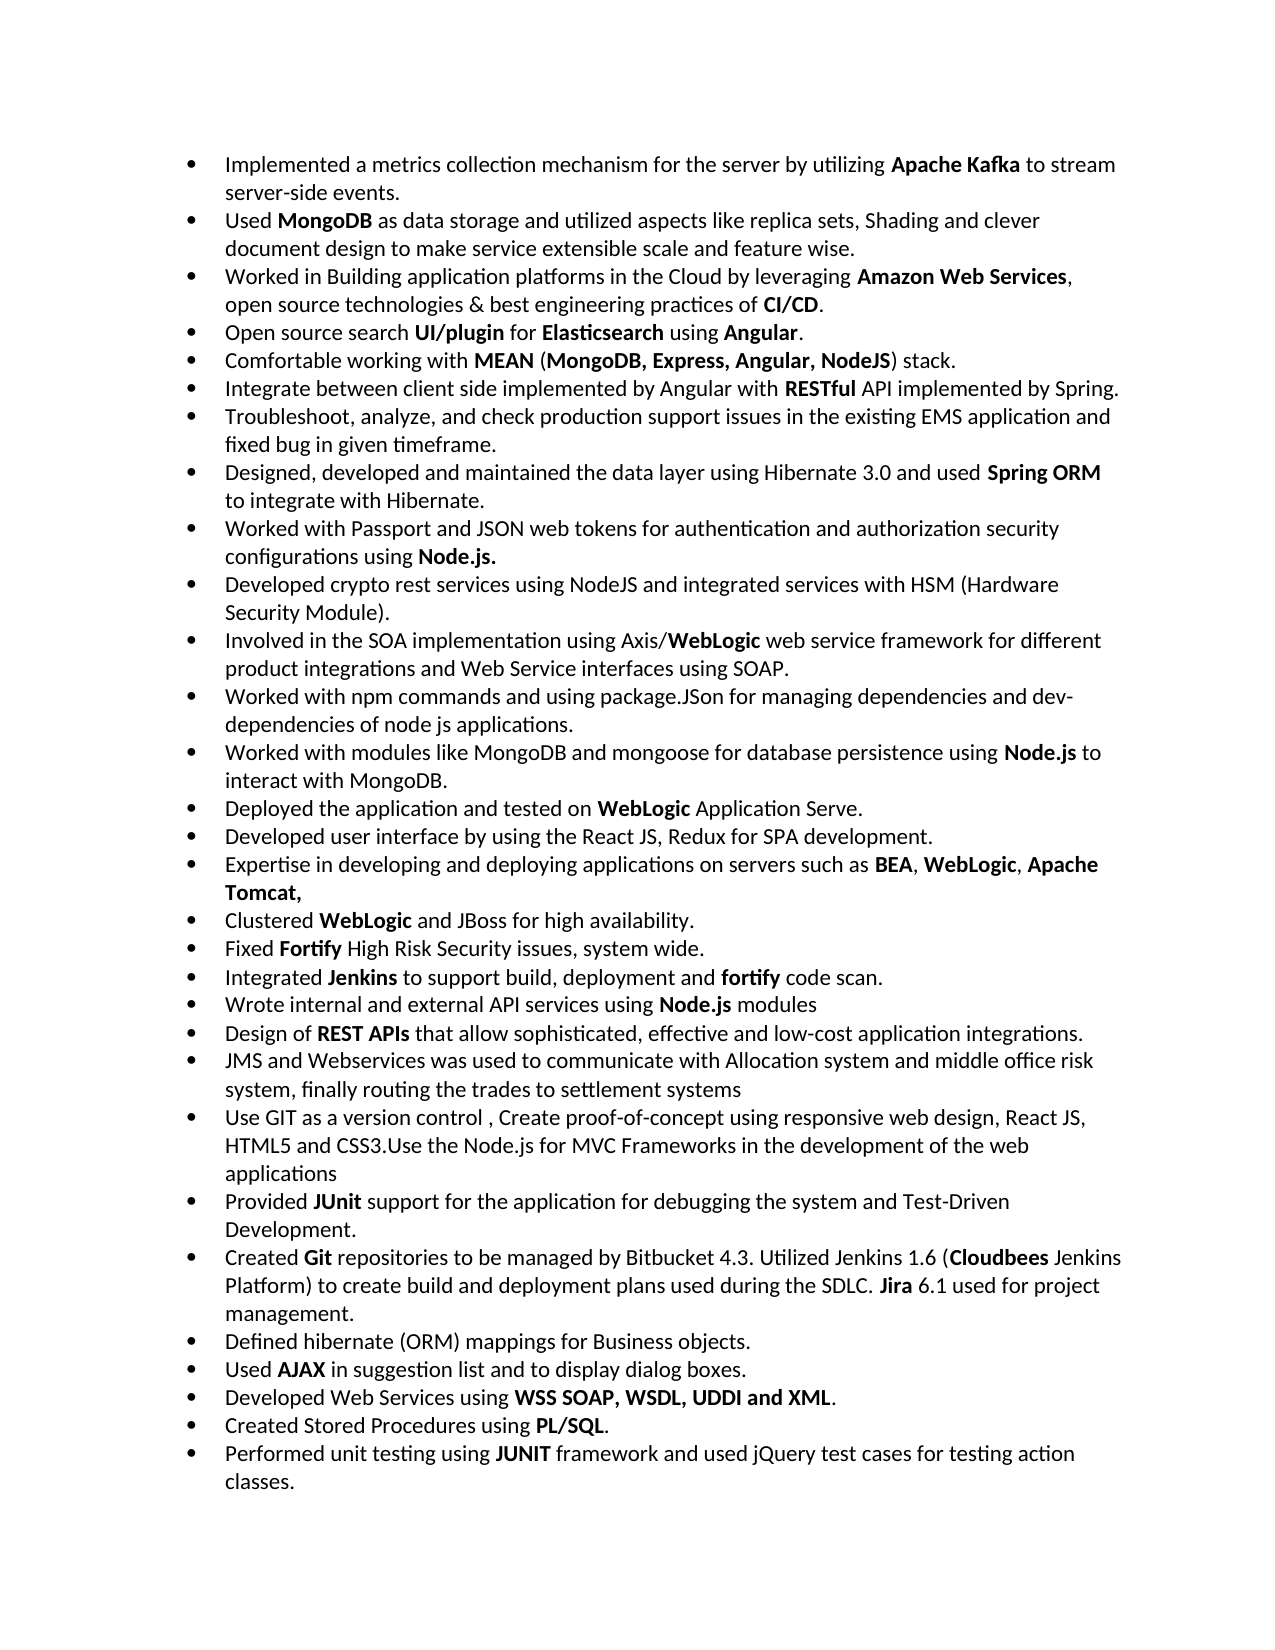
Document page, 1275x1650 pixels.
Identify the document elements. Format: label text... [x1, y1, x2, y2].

list Defined hibernate (ORM) mappings for Business objects. [187, 1327, 1125, 1355]
list JMS and Webservices was used to communicate with Allocation system and middle office risk system, finally routing the trades to settlement systems [187, 1047, 1125, 1103]
list Provided JUnit support for the application for debugging the system and Test-Driven Development. [187, 1187, 1125, 1243]
list Troubleshoot, analyze, and check production support issues in the existing EMS application and fixed bug in given timeframe. [187, 402, 1125, 458]
list Designed, developed and maintained the data layer using Hibernate 3.0 and used Spring ORM to integrate with Hibernate. [187, 458, 1125, 514]
list Open source search UI/plugin for Elasticsearch using Angular. [187, 318, 1125, 346]
list Worked with npm commands and using package.JSon for managing dependencies and dev-dependencies of node js applications. [187, 682, 1125, 738]
list Fixed Fortify High Risk Security issues, system wide. [187, 934, 1125, 963]
list Worked with modules like MongoDB and mongoose for database persistence using Node.js to interact with MongoDB. [187, 738, 1125, 794]
list Use GIT as a version control , Create proof-of-concept using responsive web design, React JS, HTML5 and CSS3.Use the Node.js for MVC Frameworks in the development of the web applications [187, 1103, 1125, 1187]
list Deployed the application and tested on WebLogic Application Serve. [187, 794, 1125, 822]
list Used AJAX in suggestion list and to display dialog boxes. [187, 1355, 1125, 1383]
list Developed user interface by using the React JS, Redux for SPA development. [187, 822, 1125, 851]
list Performed unit testing using JUNIT framework and used jQuery test cases for testing action classes. [187, 1439, 1125, 1495]
list Created Git repositories to be managed by Bitbucket 4.3. Utilized Jenkins 1.6 (Cloudbees Jenkins Platform) to create build and deployment plans used during the SDLC. Jira 6.1 used for project management. [187, 1243, 1125, 1327]
list Integrated Jenkins to support build, deployment and fortify code scan. [187, 963, 1125, 991]
list Developed Web Services using WSS SOAP, WSDL, UDDI and XML. [187, 1383, 1125, 1411]
list Worked with Passport and JSON web tokens for authentication and authorization security configurations using Node.js. [187, 514, 1125, 570]
list Integrate between client side implemented by Angular with RESTful API implemented by Spring. [187, 374, 1125, 402]
list Implemented a metrics collection mechanism for the server by utilizing Apache Kafka to stream server-side events. [187, 150, 1125, 206]
list Clustered WebLogic and JBoss for high availability. [187, 907, 1125, 934]
list Created Stored Procedures using PL/SQL. [187, 1411, 1125, 1439]
list Worked in Building application platforms in the Cloud by leveraging Amazon Web Services, open source technologies & best engineering practices of CI/CD. [187, 262, 1125, 318]
list Developed crypto rest services using NodeJS and integrated services with HSM (Hardware Security Module). [187, 570, 1125, 626]
list Design of REST APIs that allow sophisticated, effective and low-cost application integrations. [187, 1019, 1125, 1047]
list Expertise in developing and deploying applications on servers such as BEA, WebLogic, Apache Tomcat, [187, 851, 1125, 907]
list Wrote internal and external API services using Node.js modules [187, 991, 1125, 1019]
list Involved in the SOA implementation using Axis/WebLogic web service framework for different product integrations and Web Service interfaces using SOAP. [187, 626, 1125, 682]
list Comfortable working with MEAN (MongoDB, Express, Angular, NodeJS) stack. [187, 346, 1125, 374]
list Used MongoDB as data storage and utilized aspects like replica sets, Shading and clever document design to make service extensible scale and feature wise. [187, 206, 1125, 262]
